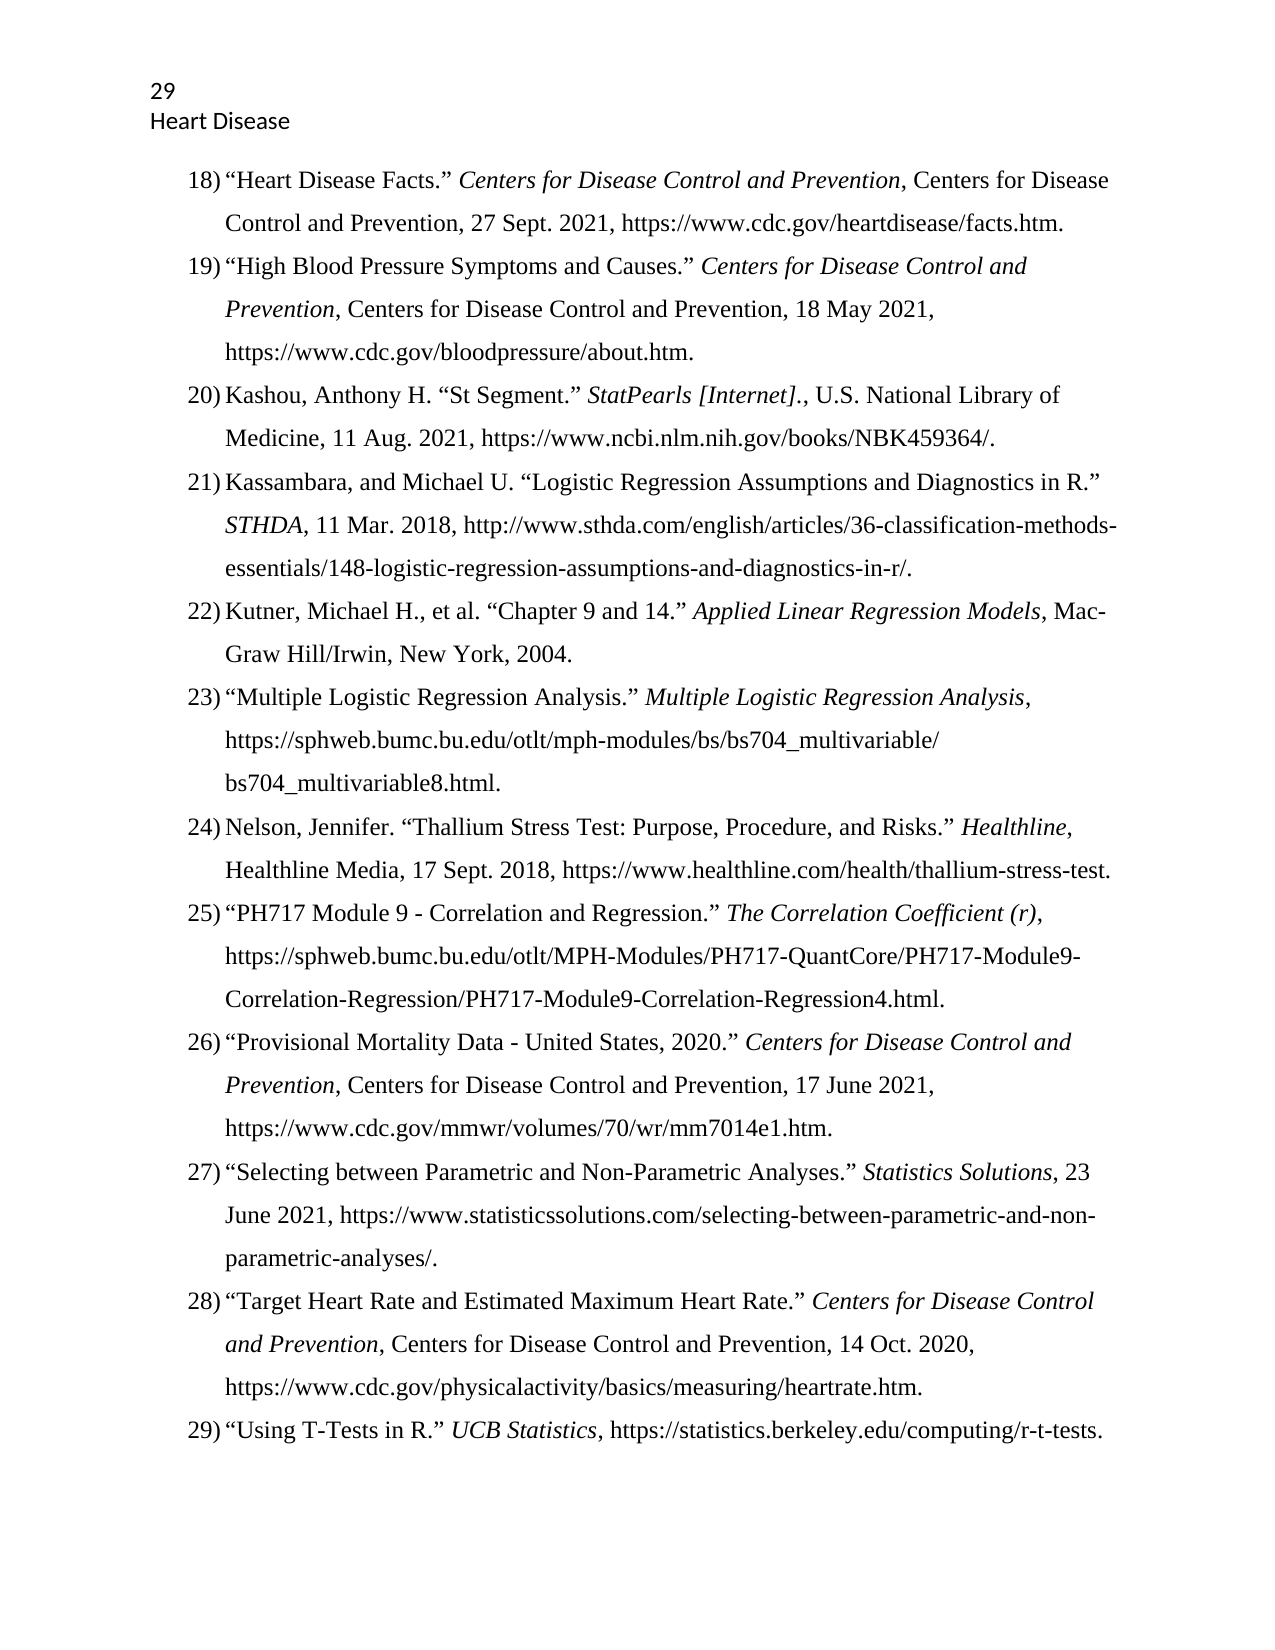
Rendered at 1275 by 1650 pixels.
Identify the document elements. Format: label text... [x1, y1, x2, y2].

list “PH717 Module 9 - Correlation and Regression.” The Correlation Coefficient (r), https://sphweb.bumc.bu.edu/otlt/MPH-Modules/PH717-QuantCore/PH717-Module9-Correlation-Regression/PH717-Module9-Correlation-Regression4.html. [187, 898, 1125, 1013]
list “Using T-Tests in R.” UCB Statistics, https://statistics.berkeley.edu/computing/r-t-tests. [187, 1415, 1125, 1444]
list Kashou, Anthony H. “St Segment.” StatPearls [Internet]., U.S. National Library of Medicine, 11 Aug. 2021, https://www.ncbi.nlm.nih.gov/books/NBK459364/. [187, 380, 1125, 452]
list Kutner, Michael H., et al. “Chapter 9 and 14.” Applied Linear Regression Models, Mac-Graw Hill/Irwin, New York, 2004. [187, 596, 1125, 668]
list “Heart Disease Facts.” Centers for Disease Control and Prevention, Centers for Disease Control and Prevention, 27 Sept. 2021, https://www.cdc.gov/heartdisease/facts.htm. [187, 165, 1125, 237]
list “Multiple Logistic Regression Analysis.” Multiple Logistic Regression Analysis, https://sphweb.bumc.bu.edu/otlt/mph-modules/bs/bs704_multivariable/bs704_multivariable8.html. [187, 682, 1125, 797]
list Nelson, Jennifer. “Thallium Stress Test: Purpose, Procedure, and Risks.” Healthline, Healthline Media, 17 Sept. 2018, https://www.healthline.com/health/thallium-stress-test. [187, 812, 1125, 883]
list “High Blood Pressure Symptoms and Causes.” Centers for Disease Control and Prevention, Centers for Disease Control and Prevention, 18 May 2021, https://www.cdc.gov/bloodpressure/about.htm. [187, 251, 1125, 366]
list “Selecting between Parametric and Non-Parametric Analyses.” Statistics Solutions, 23 June 2021, https://www.statisticssolutions.com/selecting-between-parametric-and-non-parametric-analyses/. [187, 1157, 1125, 1272]
list Kassambara, and Michael U. “Logistic Regression Assumptions and Diagnostics in R.” STHDA, 11 Mar. 2018, http://www.sthda.com/english/articles/36-classification-methods-essentials/148-logistic-regression-assumptions-and-diagnostics-in-r/. [187, 467, 1125, 582]
list “Target Heart Rate and Estimated Maximum Heart Rate.” Centers for Disease Control and Prevention, Centers for Disease Control and Prevention, 14 Oct. 2020, https://www.cdc.gov/physicalactivity/basics/measuring/heartrate.htm. [187, 1286, 1125, 1401]
list “Provisional Mortality Data - United States, 2020.” Centers for Disease Control and Prevention, Centers for Disease Control and Prevention, 17 June 2021, https://www.cdc.gov/mmwr/volumes/70/wr/mm7014e1.htm. [187, 1027, 1125, 1142]
